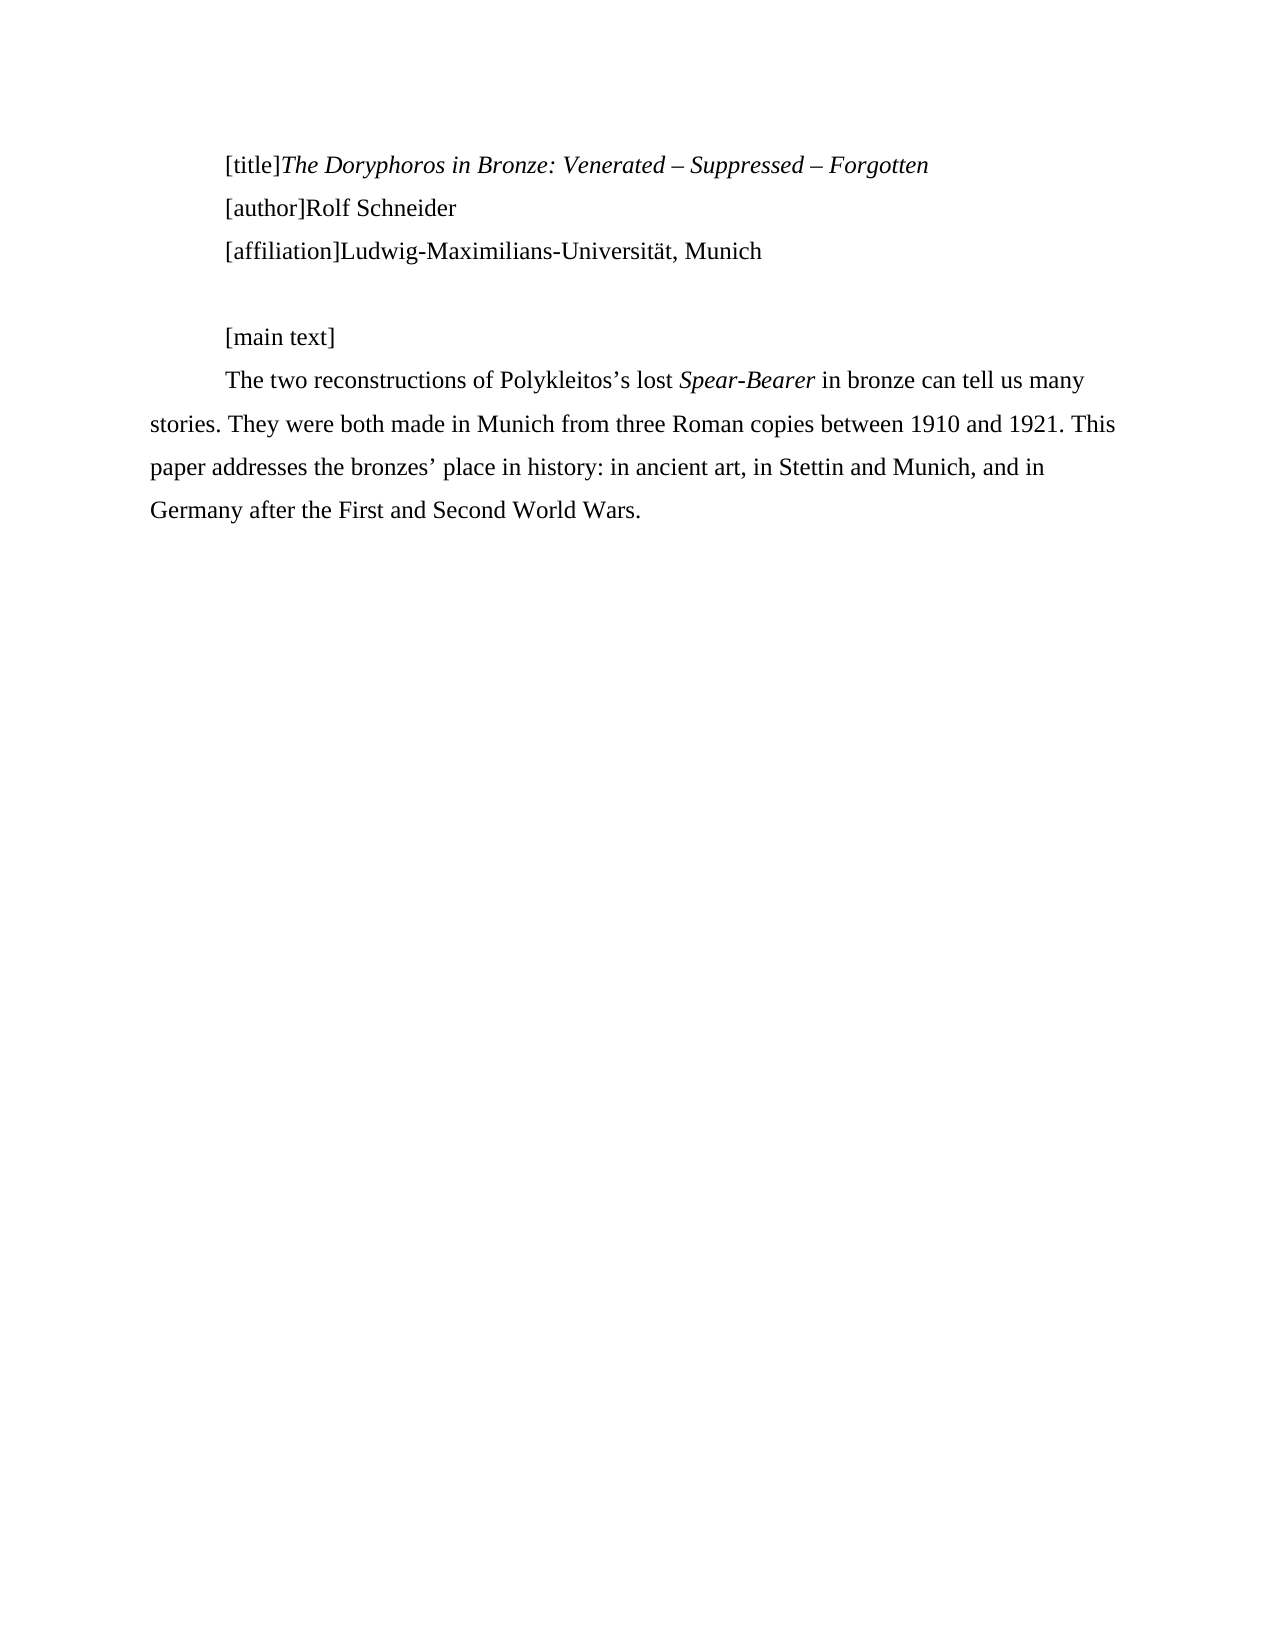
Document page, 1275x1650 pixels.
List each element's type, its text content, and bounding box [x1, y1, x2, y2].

text [title]The Doryphoros in Bronze: Venerated – Suppressed – Forgotten [150, 150, 1125, 179]
text [author]Rolf Schneider [150, 193, 1125, 222]
text [main text] [150, 322, 1125, 351]
text [affiliation]Ludwig-Maximilians-Universität, Munich [150, 236, 1125, 265]
text The two reconstructions of Polykleitos’s lost Spear-Bearer in bronze can tell us many stories. They were both made in Munich from three Roman copies between 1910 and 1921. This paper addresses the bronzes’ place in history: in ancient art, in Stettin and Munich, and in Germany after the First and Second World Wars. [150, 366, 1125, 524]
